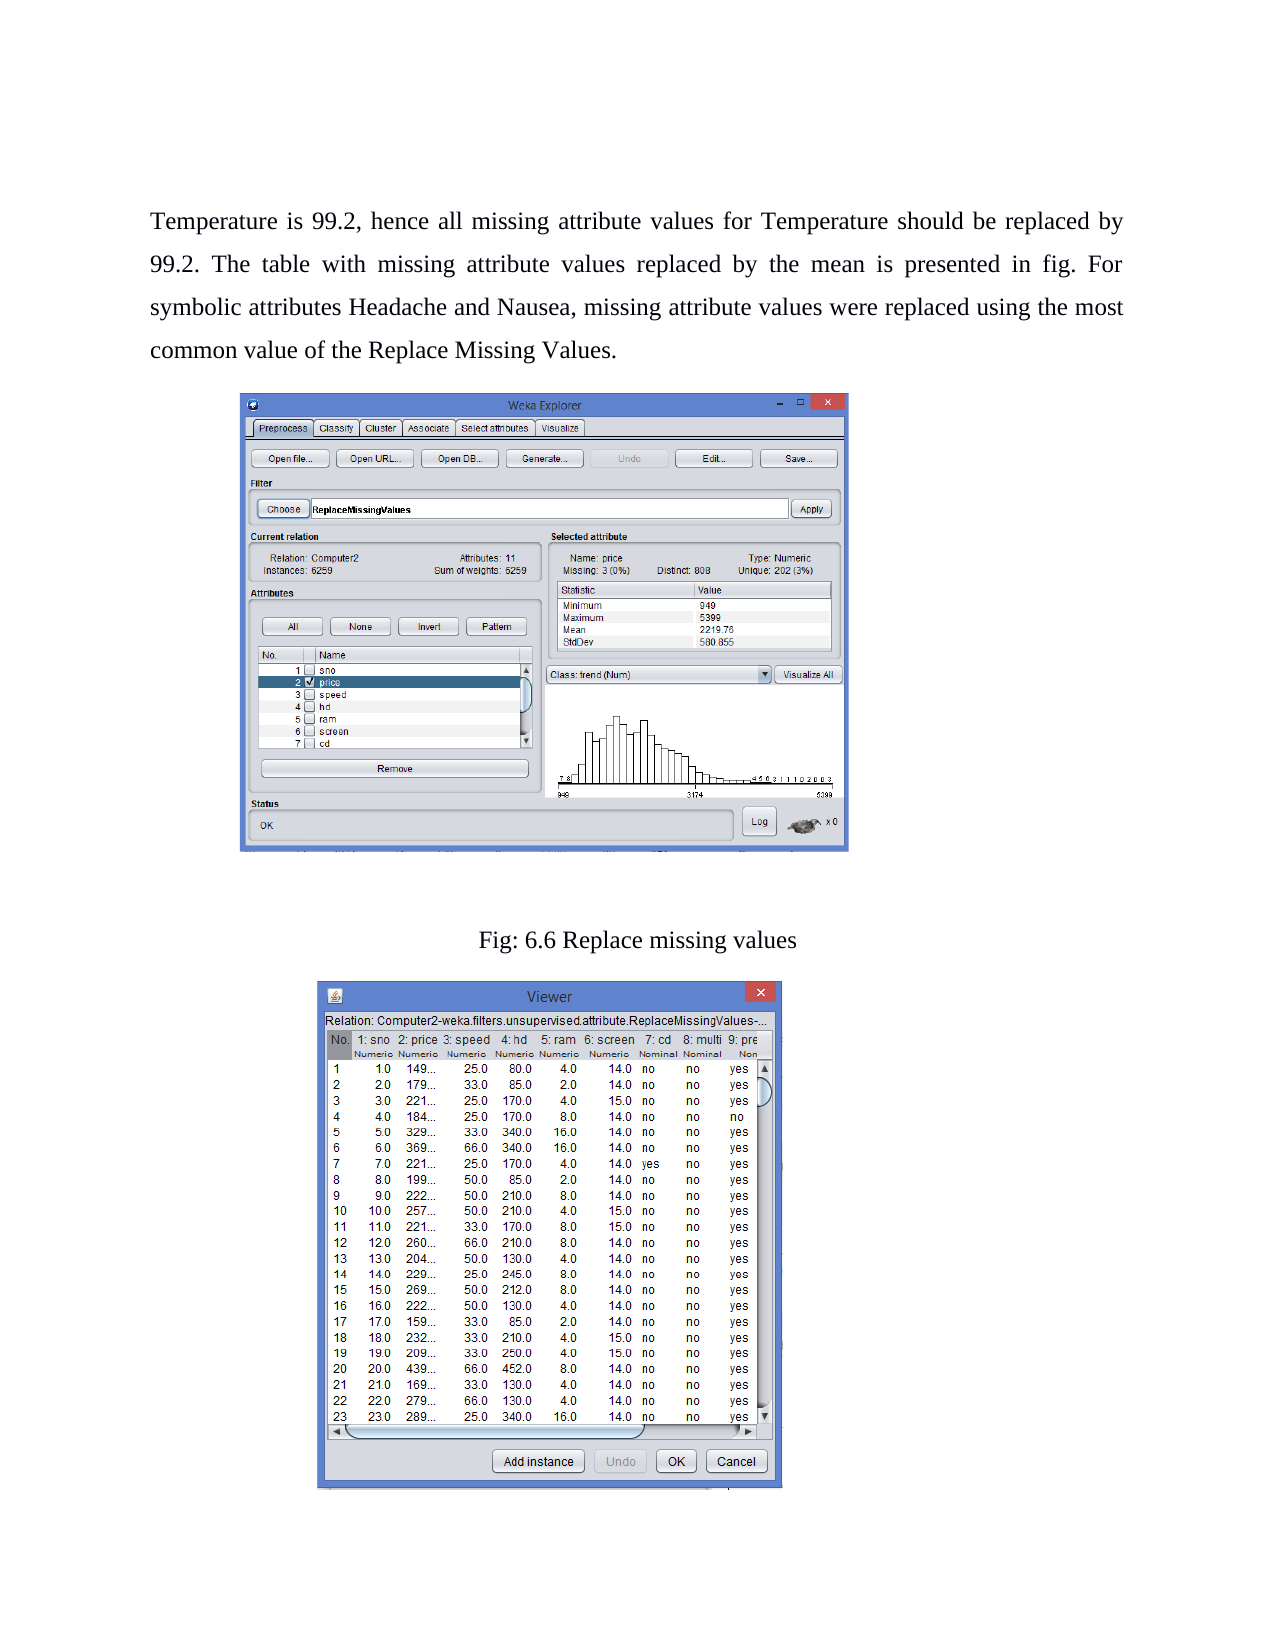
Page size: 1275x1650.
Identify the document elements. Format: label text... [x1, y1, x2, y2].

picture [317, 981, 783, 1490]
picture [239, 393, 849, 852]
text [150, 206, 1125, 364]
text Fig: 6.6 Replace missing values [150, 926, 1125, 954]
